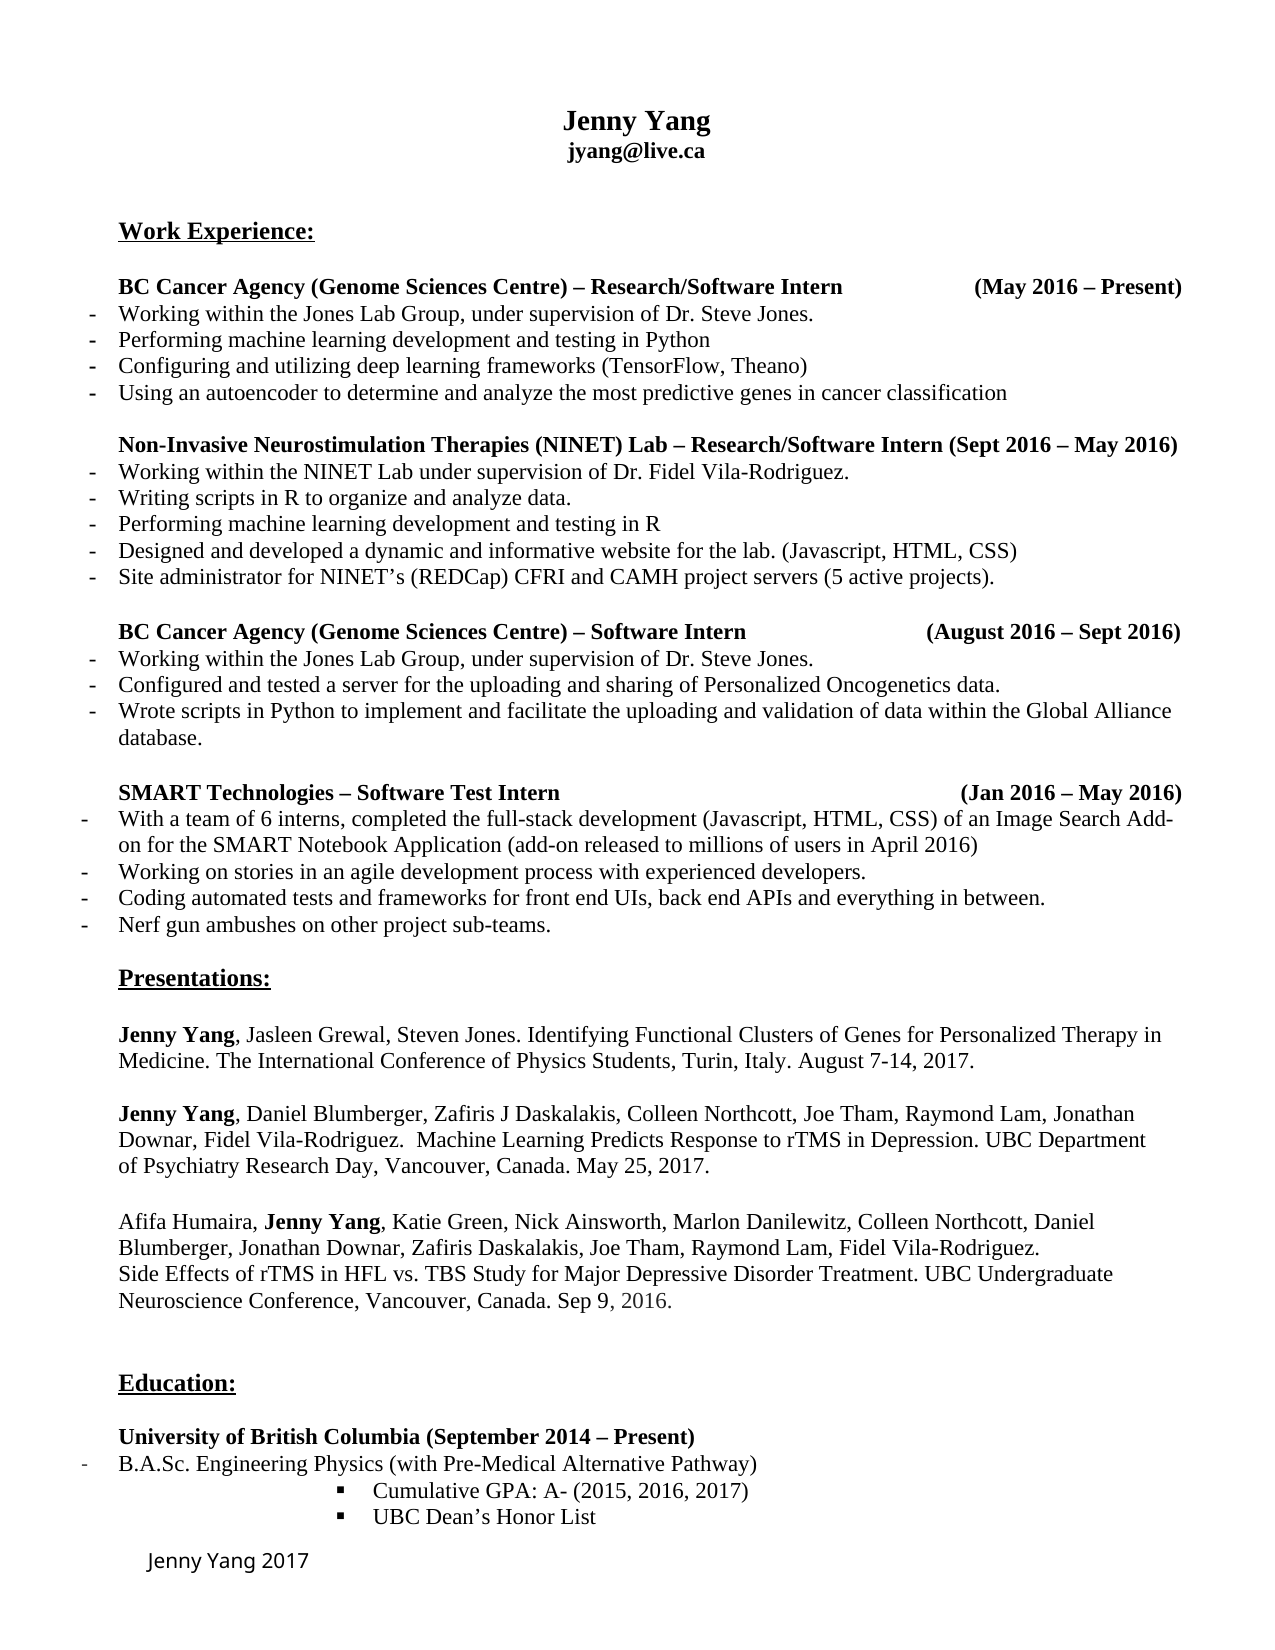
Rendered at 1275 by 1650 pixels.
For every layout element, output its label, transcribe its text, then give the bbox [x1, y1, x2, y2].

list UBC Dean’s Honor List [335, 1503, 1184, 1529]
list With a team of 6 interns, completed the full-stack development (Javascript, HTML, CSS) of an Image Search Add-on for the SMART Notebook Application (add-on released to millions of users in April 2016) [81, 805, 1184, 858]
list Jenny Yang, Jasleen Grewal, Steven Jones. Identifying Functional Clusters of Genes for Personalized Therapy in Medicine. The International Conference of Physics Students, Turin, Italy. August 7-14, 2017. [118, 1021, 1184, 1073]
list Working within the NINET Lab under supervision of Dr. Fidel Vila-Rodriguez. [89, 458, 1184, 484]
list Cumulative GPA: A- (2015, 2016, 2017) [335, 1477, 1184, 1503]
text BC Cancer Agency (Genome Sciences Centre) – Research/Software Intern (May 2016 – Present) [118, 273, 1184, 300]
list Configured and tested a server for the uploading and sharing of Personalized Oncogenetics data. [89, 671, 1184, 697]
list Afifa Humaira, Jenny Yang, Katie Green, Nick Ainsworth, Marlon Danilewitz, Colleen Northcott, Daniel Blumberger, Jonathan Downar, Zafiris Daskalakis, Joe Tham, Raymond Lam, Fidel Vila-Rodriguez. [118, 1208, 1184, 1260]
list Site administrator for NINET’s (REDCap) CFRI and CAMH project servers (5 active projects). [89, 563, 1184, 589]
list Performing machine learning development and testing in Python [89, 326, 1184, 352]
text BC Cancer Agency (Genome Sciences Centre) – Software Intern (August 2016 – Sept 2016) [118, 618, 1184, 645]
list Designed and developed a dynamic and informative website for the lab. (Javascript, HTML, CSS) [89, 537, 1184, 563]
text Non-Invasive Neurostimulation Therapies (NINET) Lab – Research/Software Intern (Sept 2016 – May 2016) [118, 431, 1184, 458]
list Using an autoencoder to determine and analyze the most predictive genes in cancer classification [89, 379, 1184, 405]
list Performing machine learning development and testing in R [89, 511, 1184, 537]
list Nerf gun ambushes on other project sub-teams. [81, 911, 1184, 937]
list Working on stories in an agile development process with experienced developers. [81, 858, 1184, 884]
text jyang@live.ca [148, 137, 1125, 163]
list Coding automated tests and frameworks for front end UIs, back end APIs and everything in between. [81, 884, 1184, 911]
list B.A.Sc. Engineering Physics (with Pre-Medical Alternative Pathway) [81, 1450, 1184, 1477]
text Jenny Yang [148, 103, 1125, 137]
list Writing scripts in R to organize and analyze data. [89, 484, 1184, 511]
list Configuring and utilizing deep learning frameworks (TensorFlow, Theano) [89, 352, 1184, 379]
list Presentations: [118, 963, 1184, 992]
text SMART Technologies – Software Test Intern (Jan 2016 – May 2016) [118, 779, 1184, 805]
list Working within the Jones Lab Group, under supervision of Dr. Steve Jones. [89, 645, 1184, 671]
list Education: [118, 1368, 1184, 1397]
list Wrote scripts in Python to implement and facilitate the uploading and validation of data within the Global Alliance database. [89, 697, 1184, 750]
list University of British Columbia (September 2014 – Present) [118, 1423, 1184, 1450]
list Side Effects of rTMS in HFL vs. TBS Study for Major Depressive Disorder Treatment. UBC Undergraduate Neuroscience Conference, Vancouver, Canada. Sep 9, 2016. [118, 1260, 1184, 1313]
list Jenny Yang, Daniel Blumberger, Zafiris J Daskalakis, Colleen Northcott, Joe Tham, Raymond Lam, Jonathan Downar, Fidel Vila-Rodriguez. Machine Learning Predicts Response to rTMS in Depression. UBC Department of Psychiatry Research Day, Vancouver, Canada. May 25, 2017. [118, 1100, 1167, 1179]
text Work Experience: [118, 216, 1184, 244]
list Working within the Jones Lab Group, under supervision of Dr. Steve Jones. [89, 300, 1184, 326]
